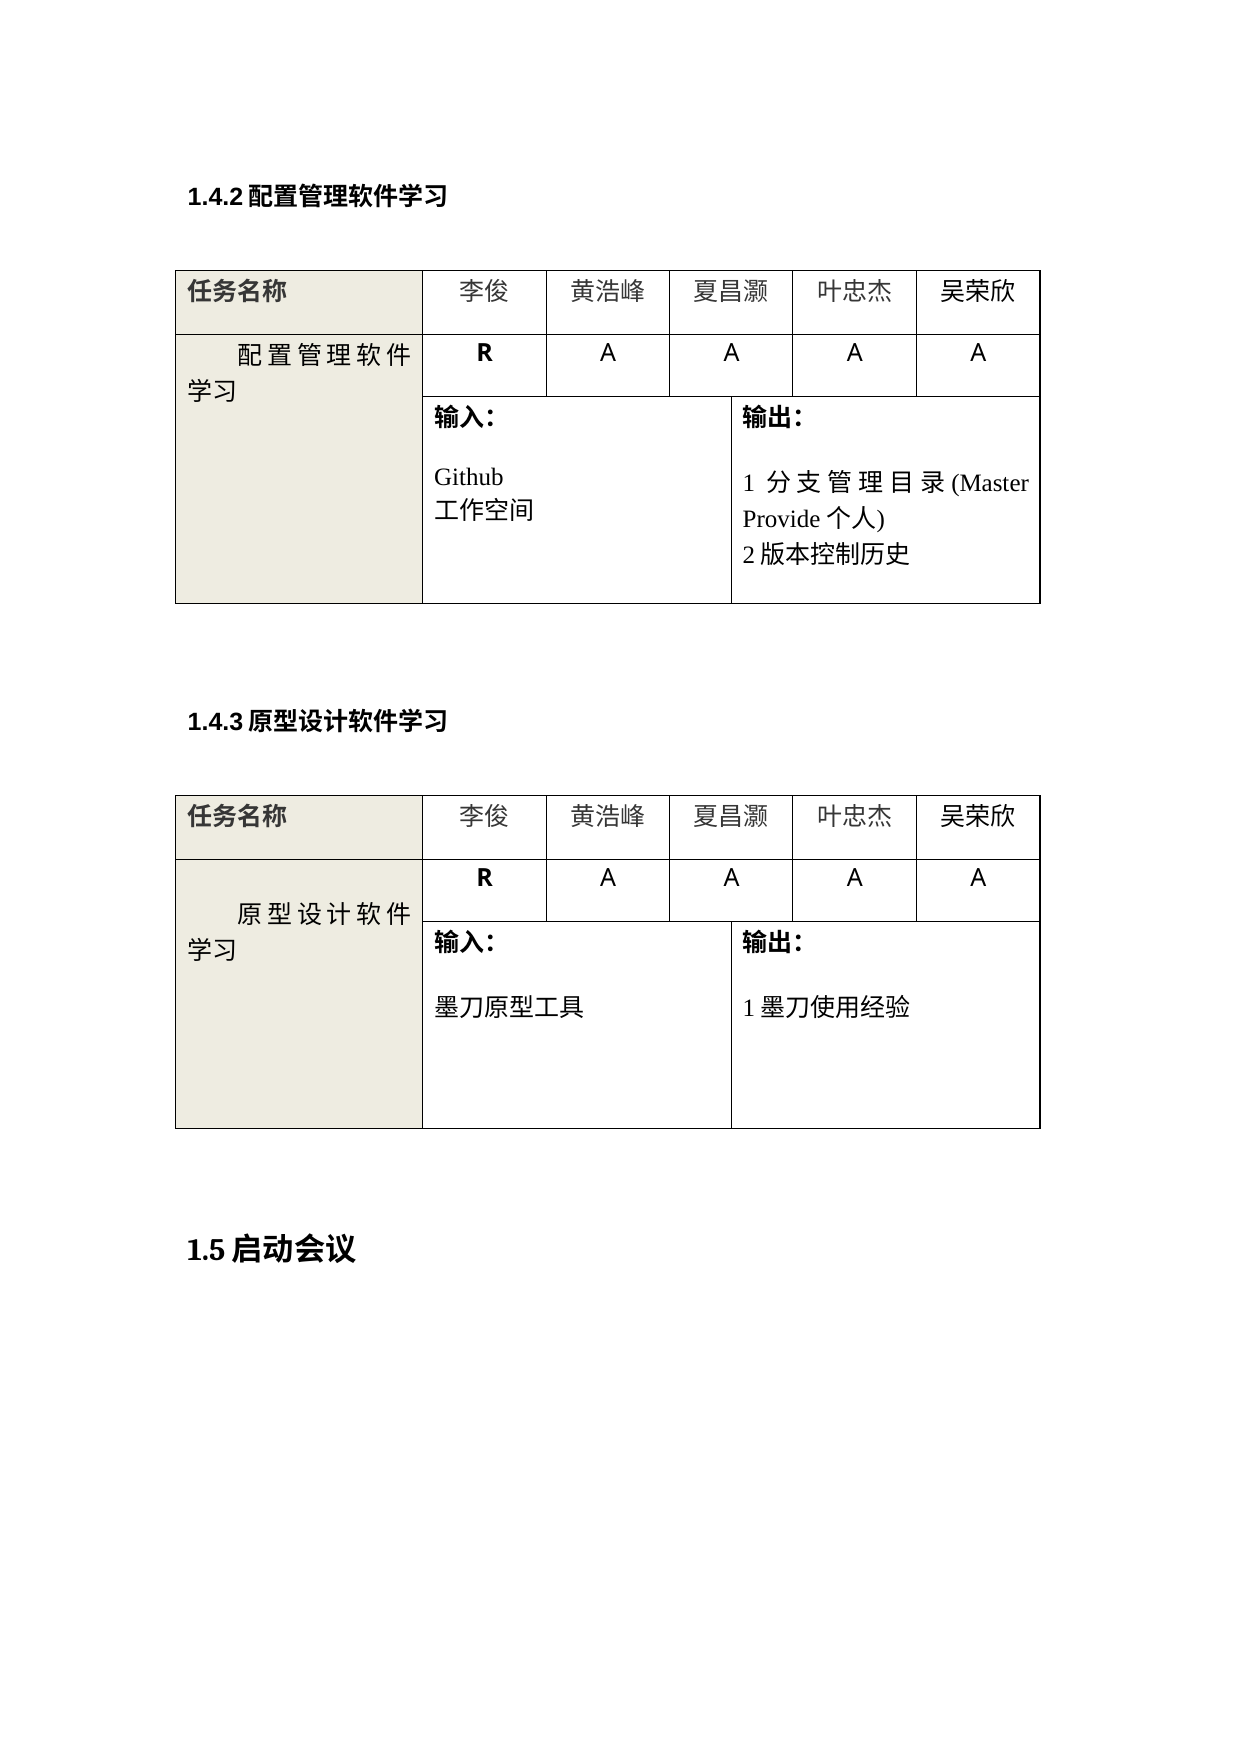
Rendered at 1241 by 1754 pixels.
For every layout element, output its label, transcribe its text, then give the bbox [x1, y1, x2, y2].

table_cell 输入： 墨刀原型工具 [423, 922, 731, 1128]
table_header 吴荣欣 [917, 796, 1039, 859]
table_header 夏昌灏 [670, 796, 792, 859]
subtitle 1.5启动会议 [187, 1214, 1053, 1279]
table_cell A [670, 860, 792, 921]
table_cell A [917, 335, 1039, 396]
table_cell 输入： Github 工作空间 [423, 397, 731, 603]
table_cell 原型设计软件学习 [176, 860, 422, 1128]
table_header 夏昌灏 [670, 271, 792, 334]
table_header 黄浩峰 [547, 796, 669, 859]
table_cell 输出： 1墨刀使用经验 [732, 922, 1039, 1128]
table_cell R [423, 335, 546, 396]
subtitle 1.4.2配置管理软件学习 [187, 162, 1053, 227]
table_cell A [670, 335, 792, 396]
table_header 李俊 [423, 271, 546, 334]
table_header 任务名称 [176, 271, 422, 334]
table_header 吴荣欣 [917, 271, 1039, 334]
table_header 任务名称 [176, 796, 422, 859]
table_cell A [917, 860, 1039, 921]
table_cell A [793, 860, 916, 921]
table_cell A [793, 335, 916, 396]
table_header 李俊 [423, 796, 546, 859]
table_header 黄浩峰 [547, 271, 669, 334]
table_cell A [547, 860, 669, 921]
table_header 叶忠杰 [793, 796, 916, 859]
table_cell R [423, 860, 546, 921]
table_cell 配置管理软件学习 [176, 335, 422, 603]
table_cell 输出： 1分支管理目录(Master Provide 个人) 2版本控制历史 [732, 397, 1039, 603]
table_header 叶忠杰 [793, 271, 916, 334]
subtitle 1.4.3原型设计软件学习 [187, 687, 1053, 752]
table_cell A [547, 335, 669, 396]
